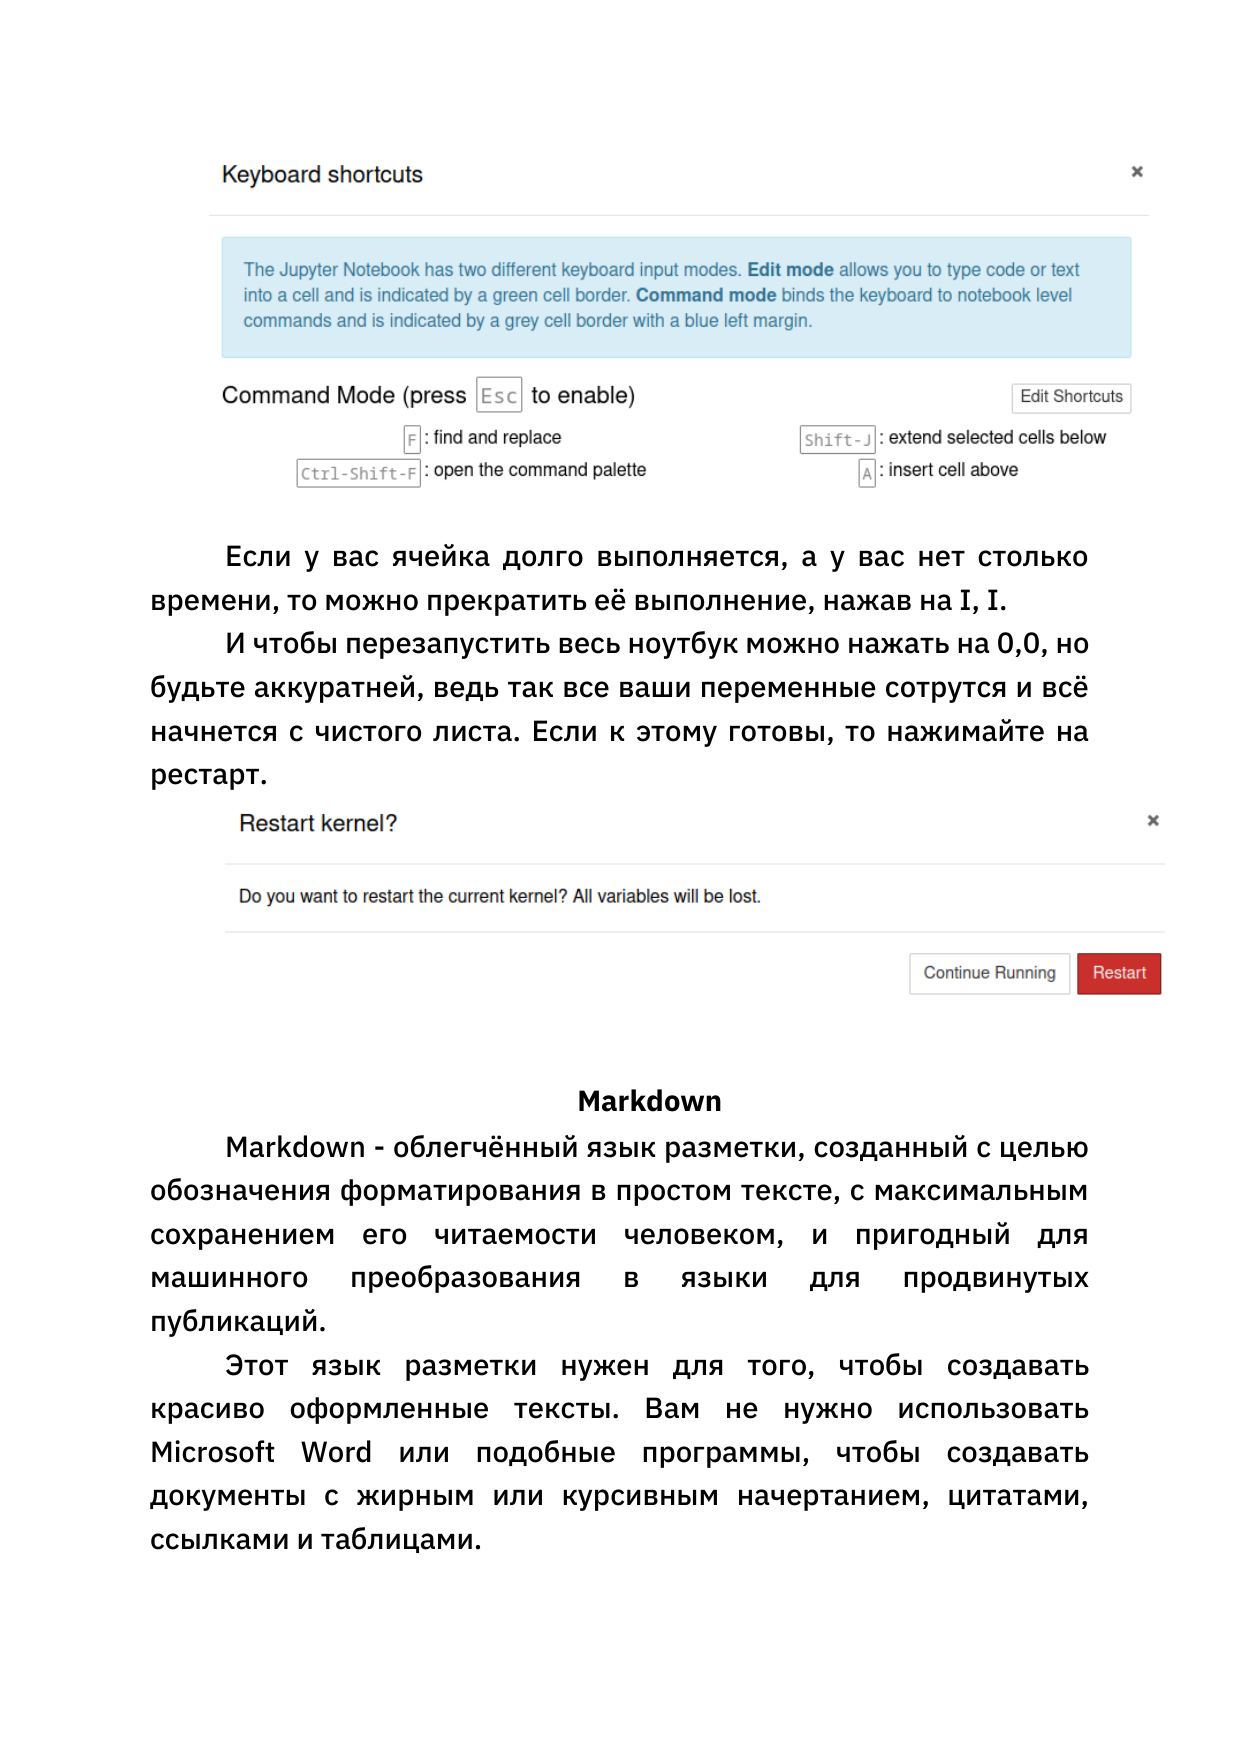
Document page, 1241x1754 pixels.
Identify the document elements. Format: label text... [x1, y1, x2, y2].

text И чтобы перезапустить весь ноутбук можно нажать на 0,0, но будьте аккуратней, ведь так все ваши переменные сотрутся и всё начнется с чистого листа. Если к этому готовы, то нажимайте на рестарт. [150, 624, 1090, 793]
text Если у вас ячейка долго выполняется, а у вас нет столько времени, то можно прекратить её выполнение, нажав на I, I. [150, 537, 1090, 618]
subtitle Markdown [150, 1081, 1090, 1119]
picture [208, 150, 1150, 490]
text Этот язык разметки нужен для того, чтобы создавать красиво оформленные тексты. Вам не нужно использовать Microsoft Word или подобные программы, чтобы создавать документы с жирным или курсивным начертанием, цитатами, ссылками и таблицами. [150, 1345, 1090, 1557]
picture [225, 798, 1166, 1005]
text Markdown - облегчённый язык разметки, созданный с целью обозначения форматирования в простом тексте, с максимальным сохранением его читаемости человеком, и пригодный для машинного преобразования в языки для продвинутых публикаций. [150, 1127, 1090, 1339]
